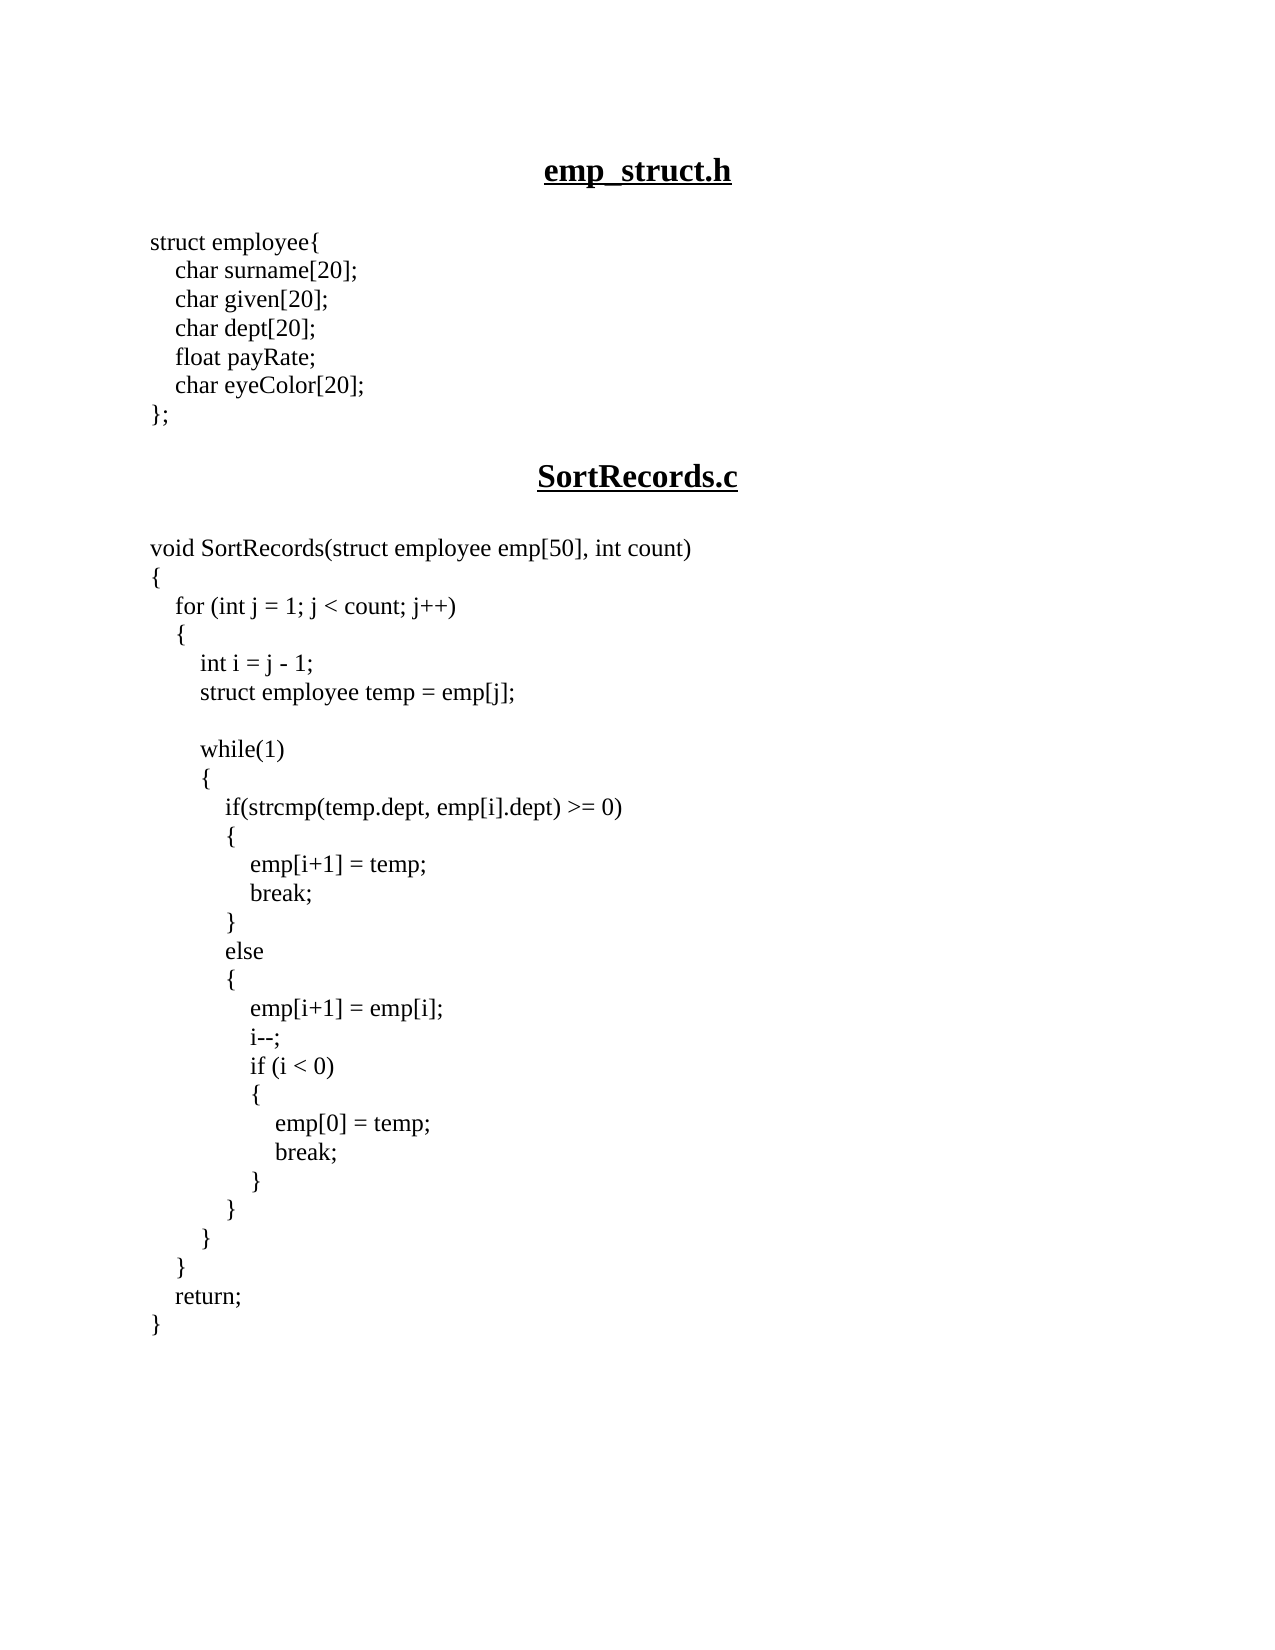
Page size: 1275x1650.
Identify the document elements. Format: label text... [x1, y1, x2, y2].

text } [150, 1223, 1125, 1252]
text } [150, 907, 1125, 936]
text { [150, 619, 1125, 648]
text emp[0] = temp; [150, 1108, 1125, 1137]
text i--; [150, 1022, 1125, 1051]
text } [150, 1194, 1125, 1223]
text { [150, 964, 1125, 993]
text return; [150, 1281, 1125, 1309]
text break; [150, 1137, 1125, 1166]
text } [150, 1166, 1125, 1194]
text break; [150, 878, 1125, 907]
text { [150, 1079, 1125, 1108]
text for (int j = 1; j < count; j++) [150, 591, 1125, 619]
text emp[i+1] = temp; [150, 849, 1125, 878]
text char given[20]; [150, 284, 1125, 313]
text while(1) [150, 734, 1125, 763]
text { [150, 821, 1125, 849]
text char surname[20]; [150, 255, 1125, 284]
text SortRecords.c [150, 457, 1125, 495]
text void SortRecords(struct employee emp[50], int count) [150, 533, 1125, 562]
text emp_struct.h [150, 150, 1125, 188]
text { [150, 763, 1125, 792]
text struct employee{ [150, 227, 1125, 255]
text char eyeColor[20]; [150, 370, 1125, 399]
text int i = j - 1; [150, 648, 1125, 677]
text if(strcmp(temp.dept, emp[i].dept) >= 0) [150, 792, 1125, 821]
text } [150, 1309, 1125, 1338]
text } [150, 1252, 1125, 1281]
text if (i < 0) [150, 1051, 1125, 1079]
text struct employee temp = emp[j]; [150, 677, 1125, 706]
text float payRate; [150, 342, 1125, 370]
text }; [150, 399, 1125, 428]
text char dept[20]; [150, 313, 1125, 342]
text else [150, 936, 1125, 964]
text emp[i+1] = emp[i]; [150, 993, 1125, 1022]
text { [150, 562, 1125, 591]
